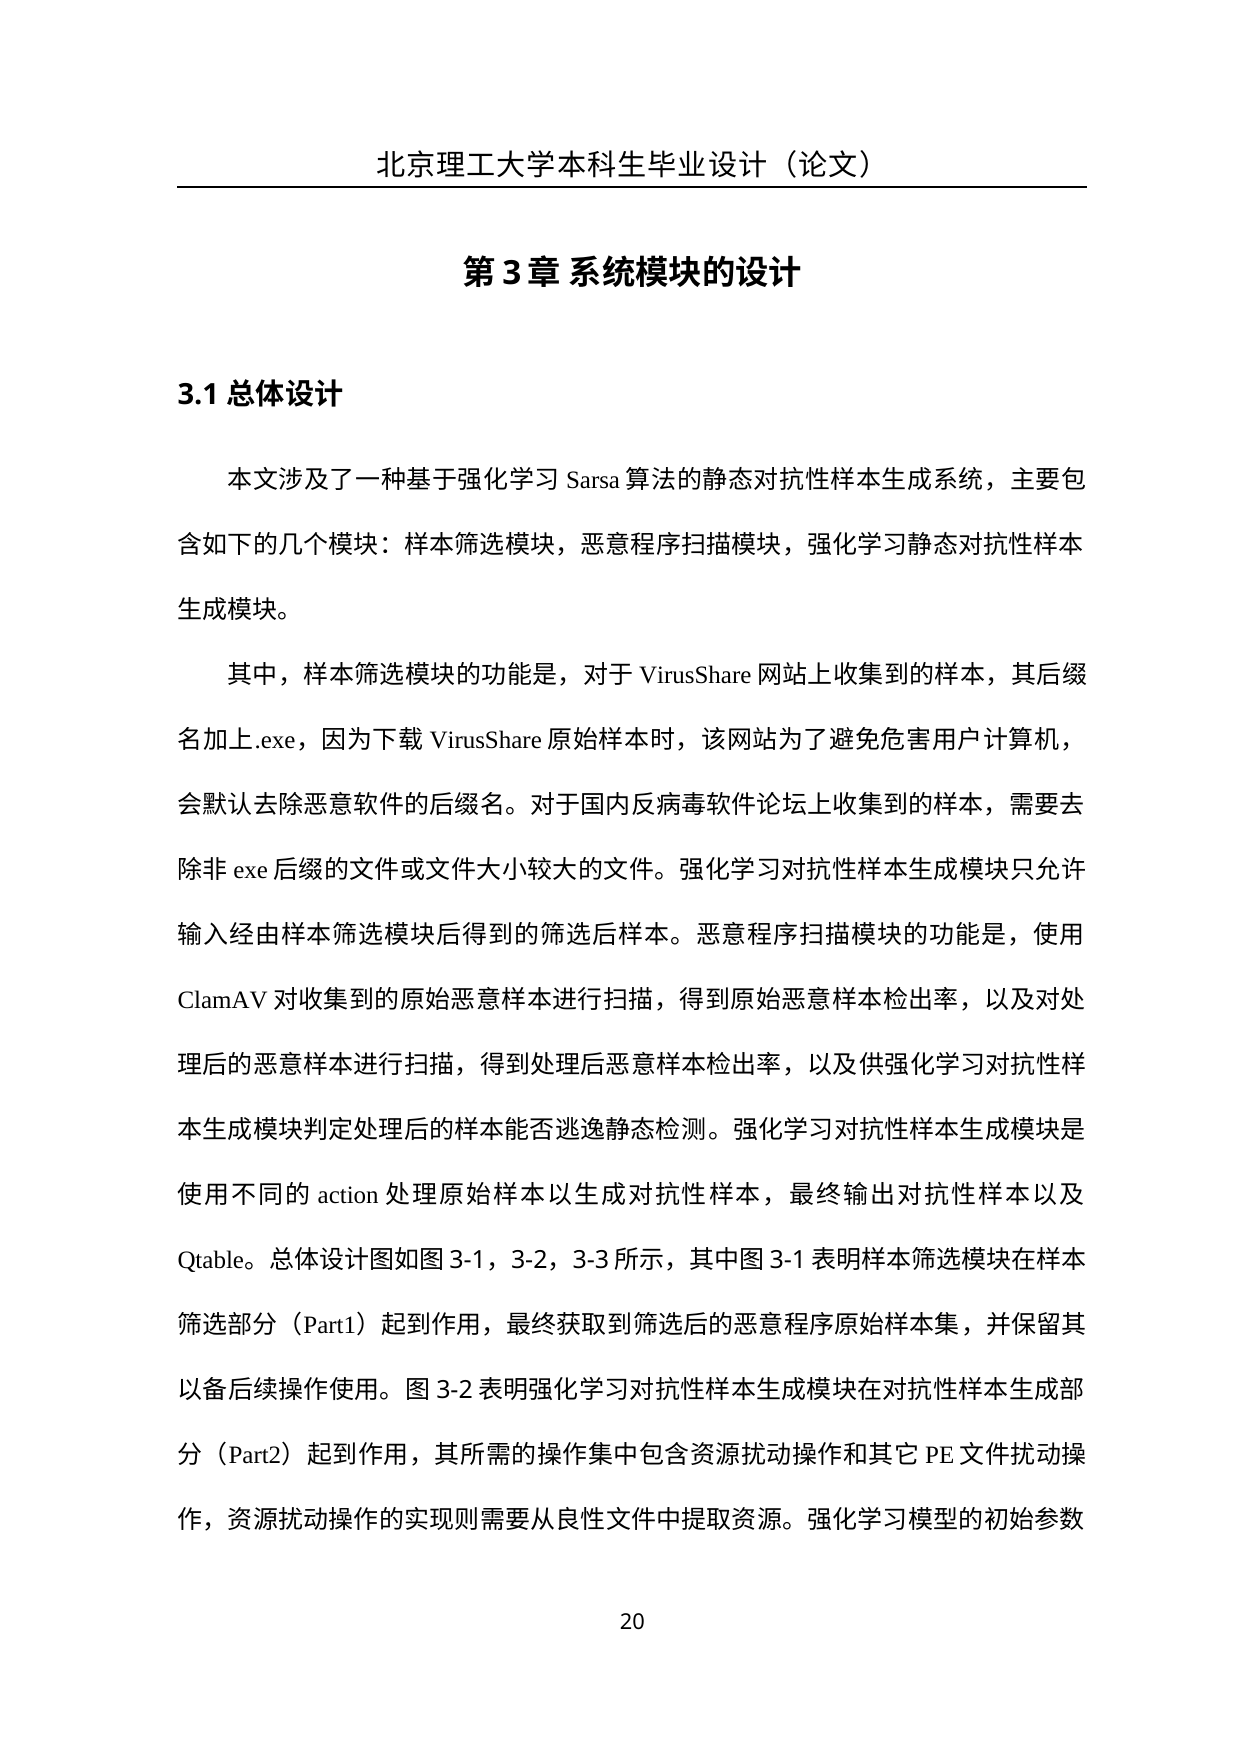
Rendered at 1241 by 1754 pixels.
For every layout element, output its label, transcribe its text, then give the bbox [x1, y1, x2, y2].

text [177, 640, 1087, 1550]
text 3.1 总体设计 [177, 359, 1087, 424]
text 本文涉及了一种基于强化学习Sarsa算法的静态对抗性样本生成系统，主要包含如下的几个模块：样本筛选模块，恶意程序扫描模块，强化学习静态对抗性样本生成模块。 [177, 445, 1087, 640]
text 第3章 系统模块的设计 [177, 237, 1087, 302]
